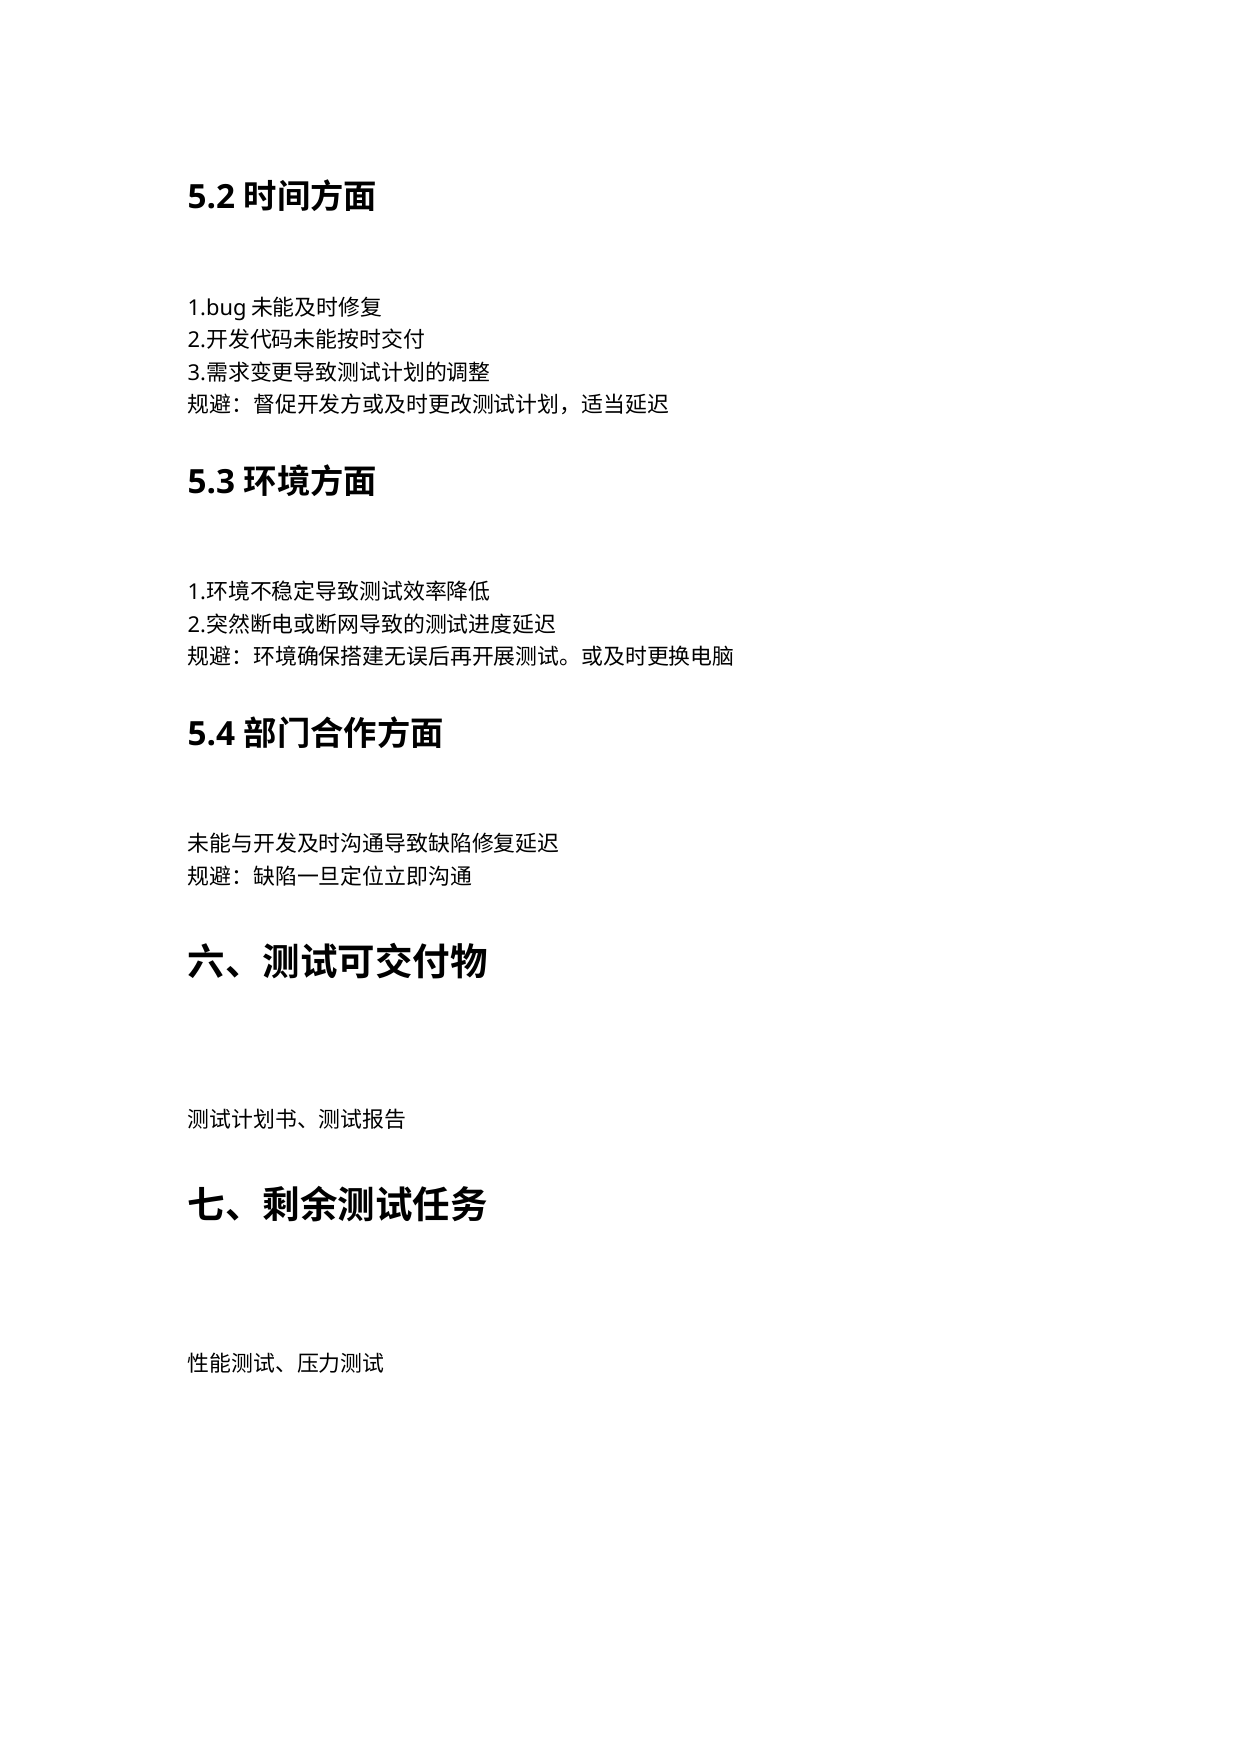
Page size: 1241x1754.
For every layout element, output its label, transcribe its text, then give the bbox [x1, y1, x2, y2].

text 1.环境不稳定导致测试效率降低 [187, 574, 1053, 606]
text 规避：环境确保搭建无误后再开展测试。或及时更换电脑 [187, 639, 1053, 671]
text 2.突然断电或断网导致的测试进度延迟 [187, 606, 1053, 639]
text 规避：督促开发方或及时更改测试计划，适当延迟 [187, 387, 1053, 419]
text 规避：缺陷一旦定位立即沟通 [187, 858, 1053, 891]
subtitle 5.3 环境方面 [187, 446, 1053, 511]
subtitle 5.4 部门合作方面 [187, 698, 1053, 763]
text 测试计划书、测试报告 [187, 1102, 1053, 1134]
text 未能与开发及时沟通导致缺陷修复延迟 [187, 826, 1053, 858]
subtitle 七、剩余测试任务 [187, 1170, 1053, 1235]
text 2.开发代码未能按时交付 [187, 322, 1053, 354]
text 3.需求变更导致测试计划的调整 [187, 354, 1053, 387]
subtitle 六、测试可交付物 [187, 926, 1053, 991]
subtitle 5.2 时间方面 [187, 162, 1053, 227]
text 性能测试、压力测试 [187, 1346, 1053, 1378]
text 1.bug未能及时修复 [187, 289, 1053, 322]
